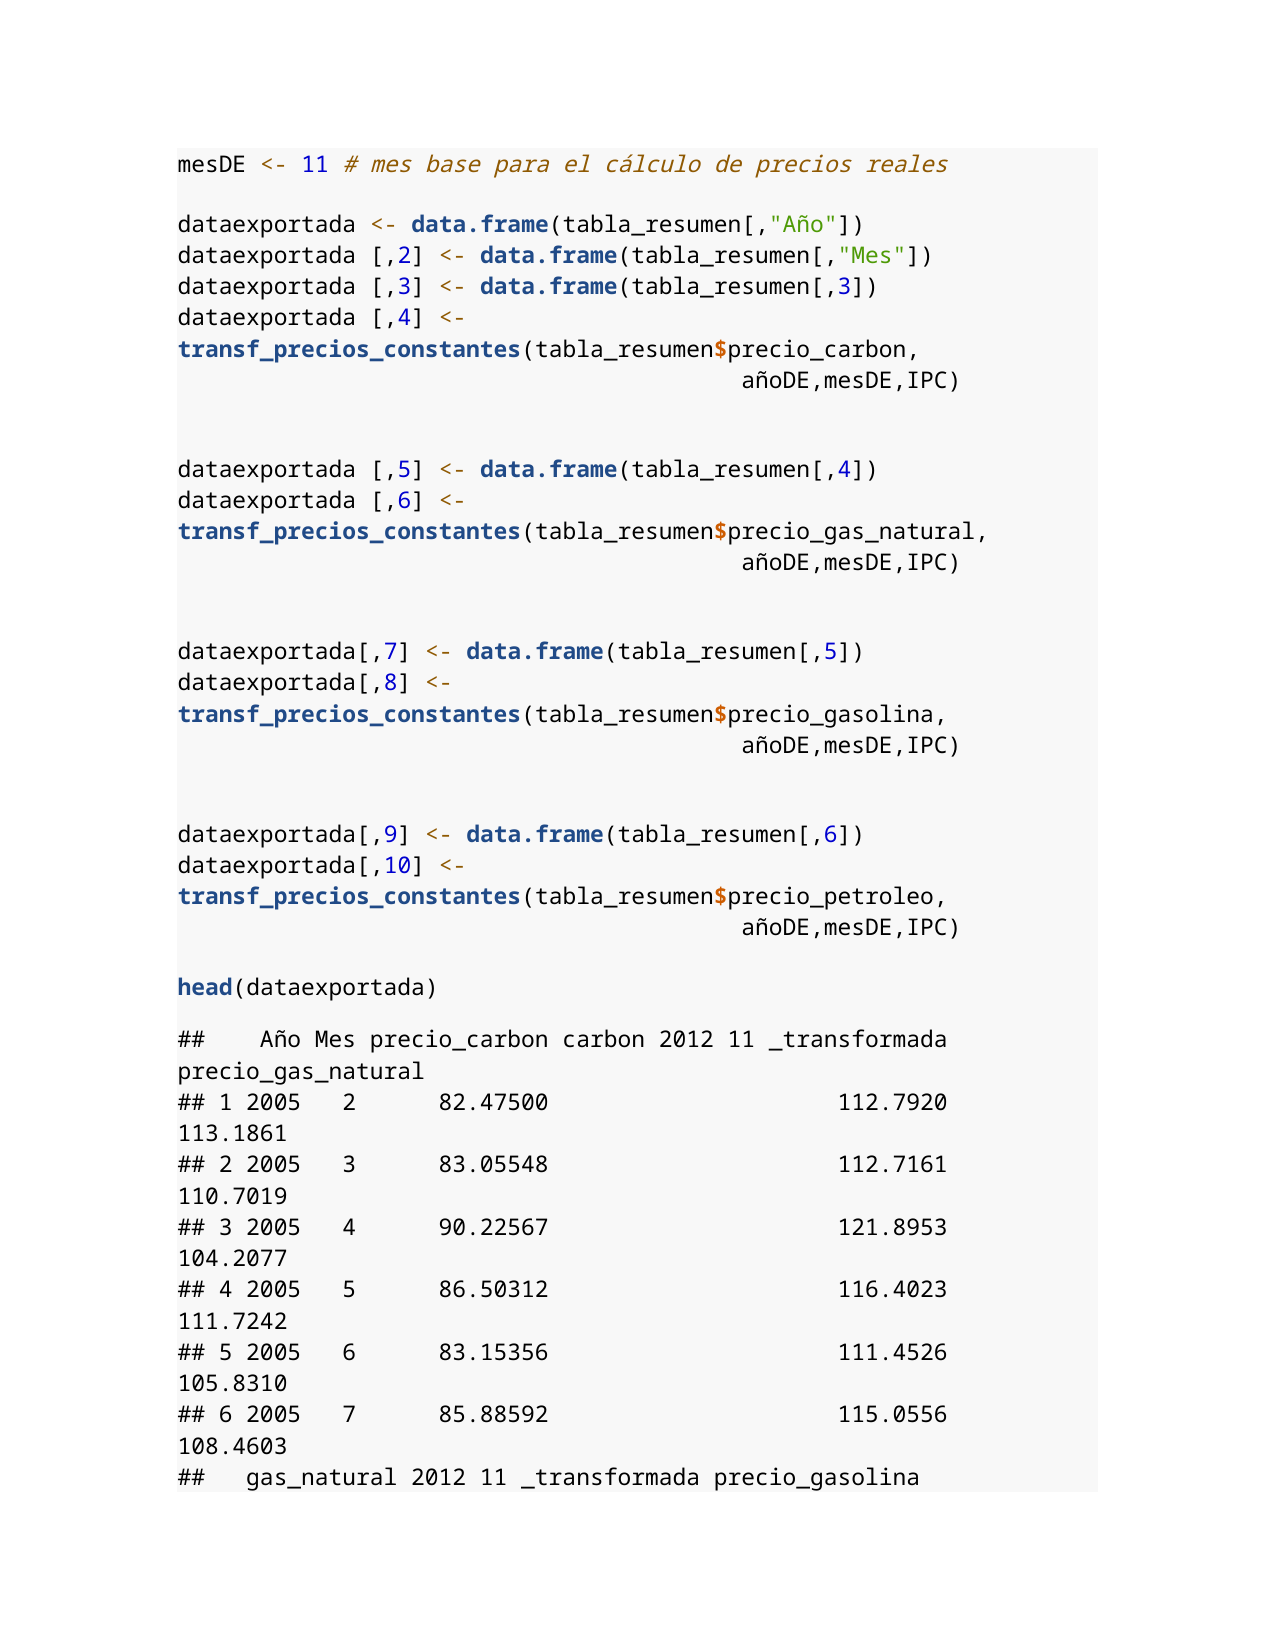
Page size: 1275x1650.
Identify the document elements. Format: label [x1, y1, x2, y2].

text [177, 148, 1098, 1003]
text [177, 1023, 1098, 1492]
